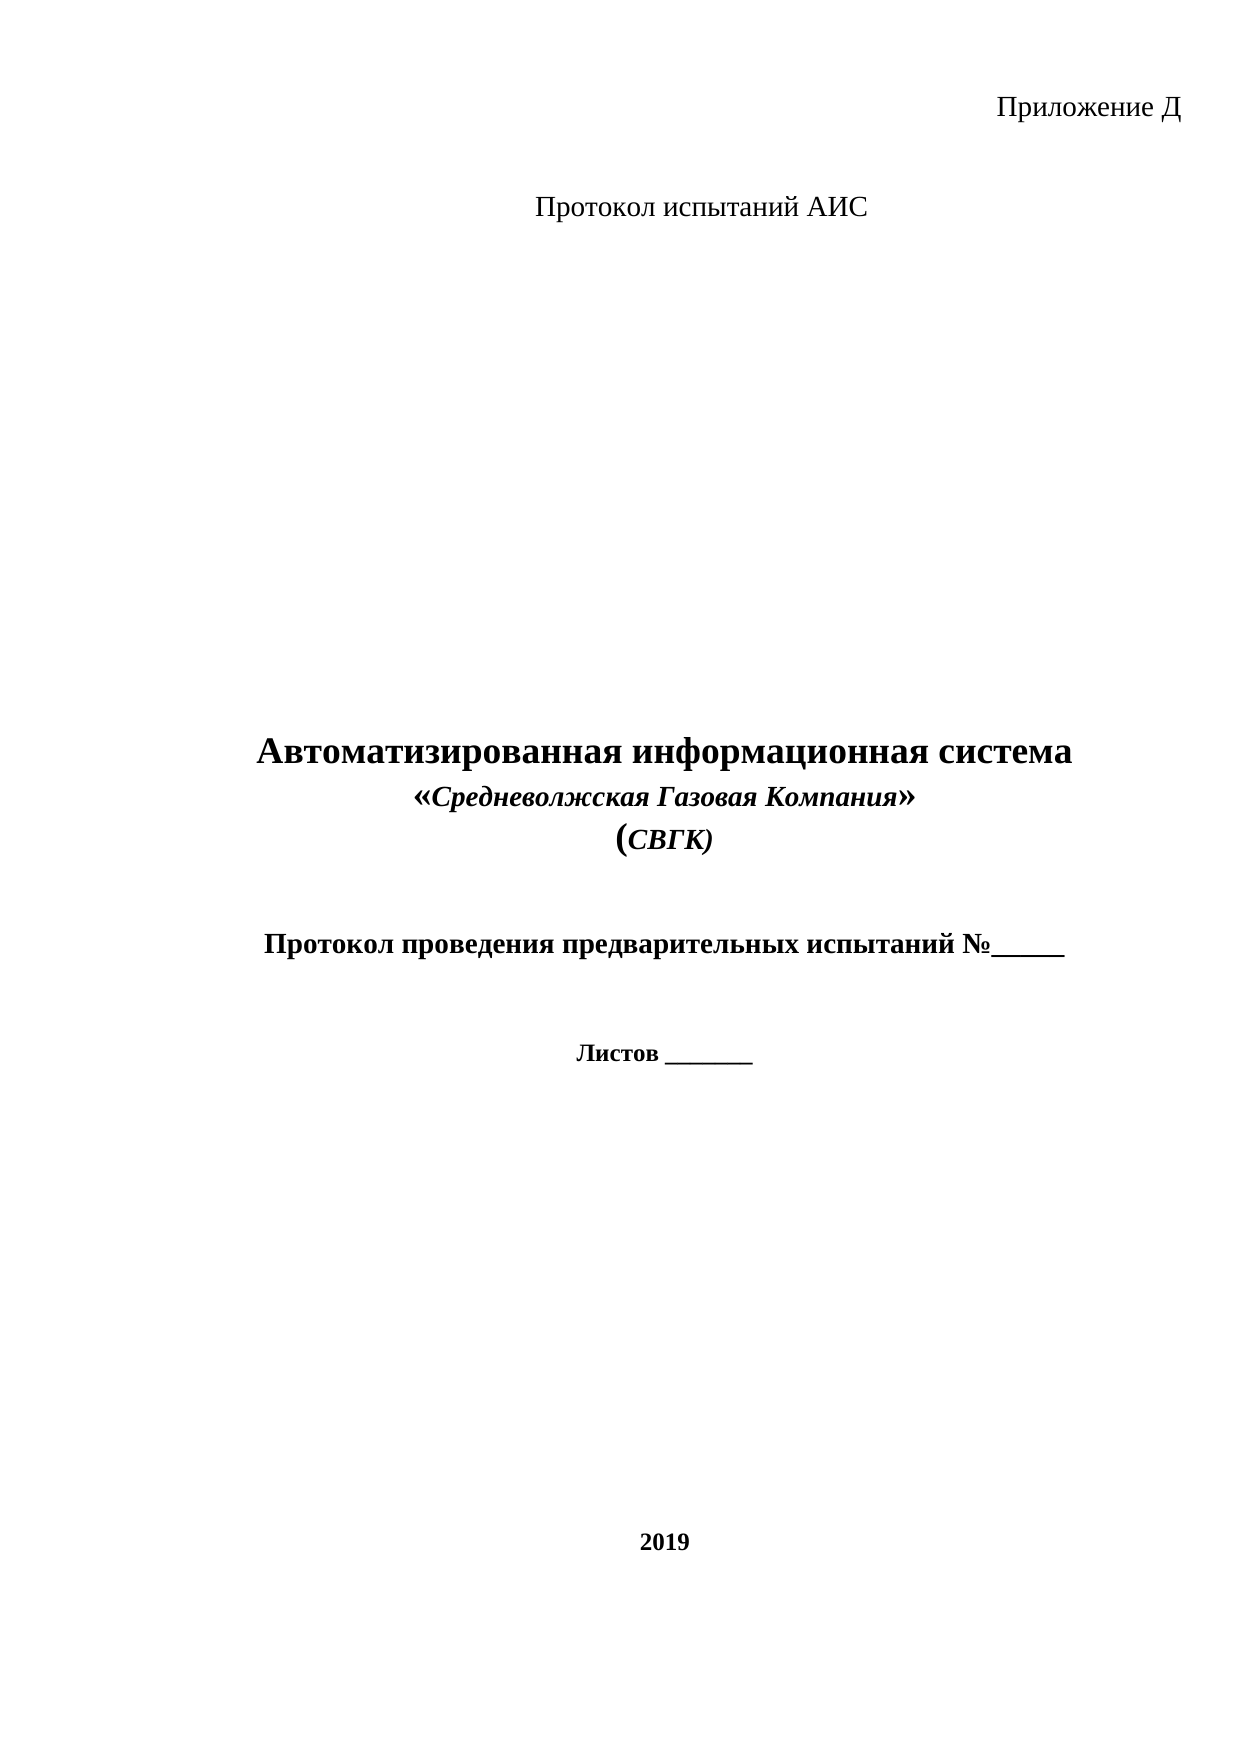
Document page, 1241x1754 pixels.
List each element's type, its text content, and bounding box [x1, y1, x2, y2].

text Листов _______ [148, 1038, 1181, 1067]
text Автоматизированная информационная система [148, 728, 1181, 771]
text (СВГК) [148, 814, 1181, 858]
text 2019 [148, 1527, 1181, 1556]
text «Средневолжская Газовая Компания» [148, 771, 1181, 814]
text Протокол проведения предварительных испытаний №_____ [148, 926, 1181, 959]
text Приложение Д [148, 89, 1181, 122]
text Протокол испытаний АИС [148, 189, 1181, 223]
